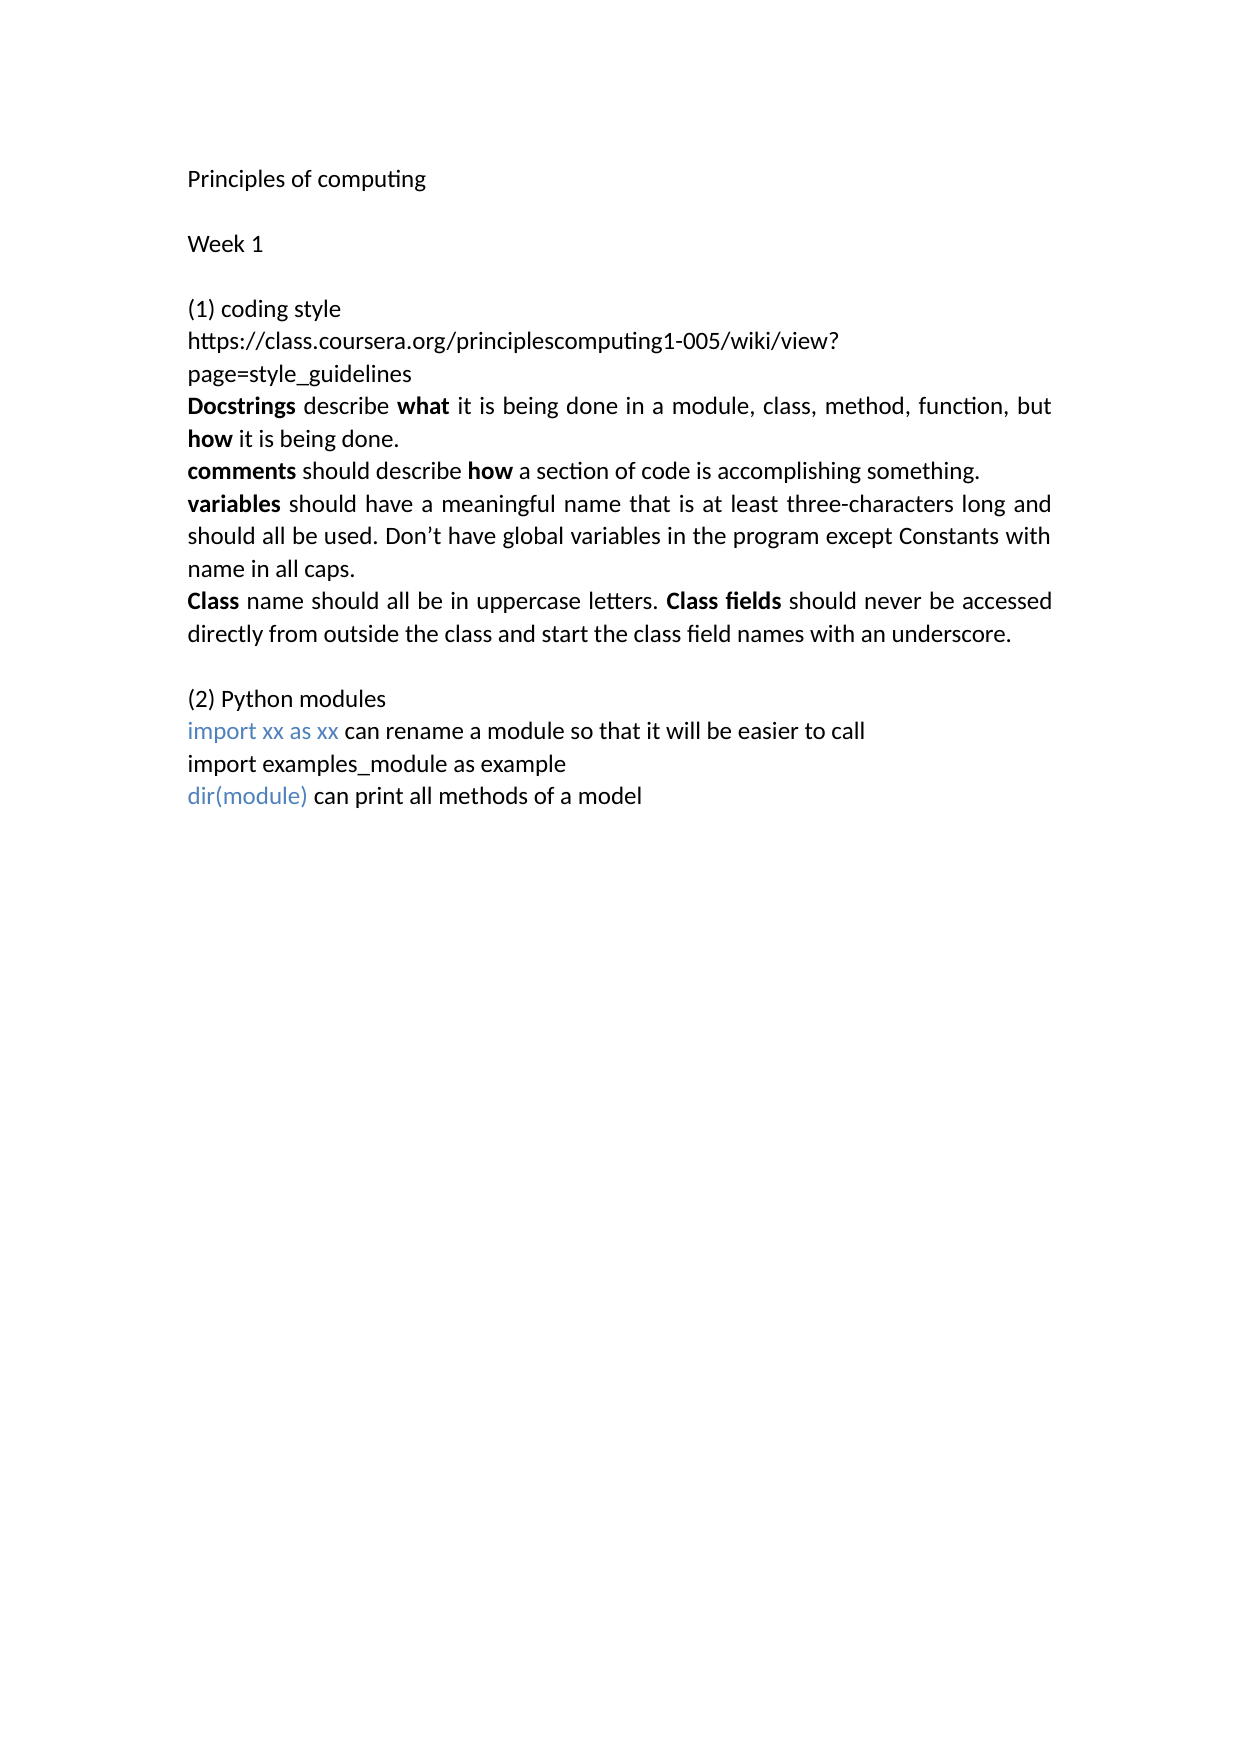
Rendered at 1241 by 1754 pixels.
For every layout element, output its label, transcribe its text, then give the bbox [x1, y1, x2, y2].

text Class name should all be in uppercase letters. Class fields should never be accessed directly from outside the class and start the class field names with an underscore. [187, 584, 1053, 649]
text variables should have a meaningful name that is at least three-characters long and should all be used. Don’t have global variables in the program except Constants with name in all caps. [187, 487, 1053, 584]
text dir(module) can print all methods of a model [187, 779, 1053, 812]
text Docstrings describe what it is being done in a module, class, method, function, but how it is being done. [187, 389, 1053, 454]
text Principles of computing [187, 162, 1053, 194]
text (2) Python modules [187, 682, 1053, 714]
text Week 1 [187, 227, 1053, 259]
text import examples_module as example [187, 747, 1053, 779]
text (1) coding style [187, 292, 1053, 324]
text import xx as xx can rename a module so that it will be easier to call [187, 714, 1053, 747]
text https://class.coursera.org/principlescomputing1-005/wiki/view?page=style_guidelines [187, 324, 1053, 389]
text comments should describe how a section of code is accomplishing something. [187, 454, 1053, 487]
